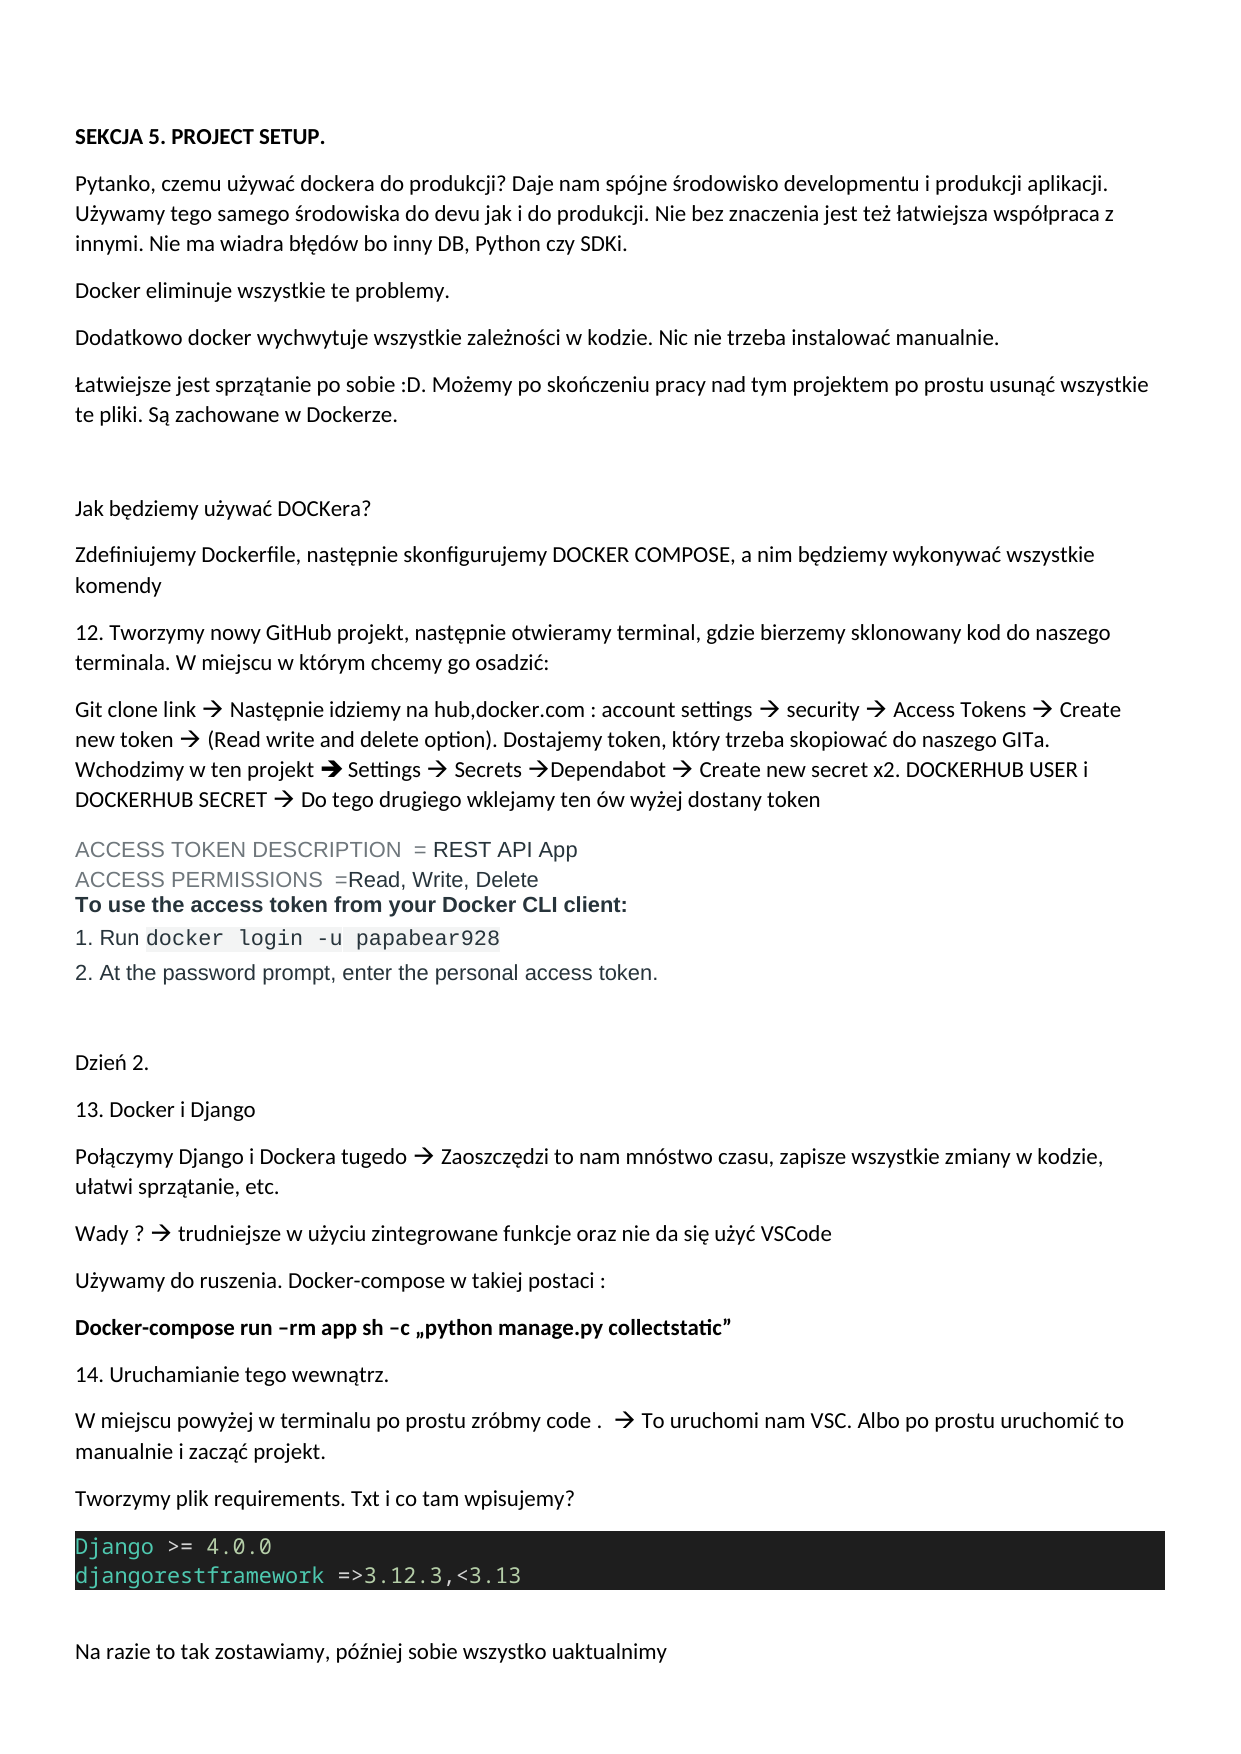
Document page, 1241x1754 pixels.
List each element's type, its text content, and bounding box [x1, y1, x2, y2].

text Wady ? trudniejsze w użyciu zintegrowane funkcje oraz nie da się użyć VSCode [75, 1219, 1165, 1247]
text Łatwiejsze jest sprzątanie po sobie :D. Możemy po skończeniu pracy nad tym projektem po prostu usunąć wszystkie te pliki. Są zachowane w Dockerze. [75, 370, 1165, 428]
text Jak będziemy używać DOCKera? [75, 494, 1165, 522]
text 1. Run docker login -u papabear928 [75, 925, 1165, 952]
text 14. Uruchamianie tego wewnątrz. [75, 1360, 1165, 1388]
text 13. Docker i Django [75, 1095, 1165, 1123]
text 2. At the password prompt, enter the personal access token. [75, 959, 1165, 985]
text 12. Tworzymy nowy GitHub projekt, następnie otwieramy terminal, gdzie bierzemy sklonowany kod do naszego terminala. W miejscu w którym chcemy go osadzić: [75, 618, 1165, 676]
text Dzień 2. [75, 1048, 1165, 1076]
text Na razie to tak zostawiamy, później sobie wszystko uaktualnimy [75, 1637, 1165, 1665]
text Docker eliminuje wszystkie te problemy. [75, 276, 1165, 304]
text Django >= 4.0.0 [75, 1531, 1165, 1560]
text Docker-compose run –rm app sh –c „python manage.py collectstatic” [75, 1313, 1165, 1341]
text Zdefiniujemy Dockerfile, następnie skonfigurujemy DOCKER COMPOSE, a nim będziemy wykonywać wszystkie komendy [75, 541, 1165, 599]
text To use the access token from your Docker CLI client: [75, 892, 1165, 917]
text Pytanko, czemu używać dockera do produkcji? Daje nam spójne środowisko developmentu i produkcji aplikacji. Używamy tego samego środowiska do devu jak i do produkcji. Nie bez znaczenia jest też łatwiejsza współpraca z innymi. Nie ma wiadra błędów bo inny DB, Python czy SDKi. [75, 169, 1165, 257]
text Połączymy Django i Dockera tugedo Zaoszczędzi to nam mnóstwo czasu, zapisze wszystkie zmiany w kodzie, ułatwi sprzątanie, etc. [75, 1142, 1165, 1200]
text Dodatkowo docker wychwytuje wszystkie zależności w kodzie. Nic nie trzeba instalować manualnie. [75, 323, 1165, 351]
text SEKCJA 5. PROJECT SETUP. [75, 122, 1165, 150]
text ACCESS TOKEN DESCRIPTION = REST API App [75, 832, 1165, 862]
text ACCESS PERMISSIONS =Read, Write, Delete [75, 862, 1165, 892]
text Tworzymy plik requirements. Txt i co tam wpisujemy? [75, 1484, 1165, 1512]
text Git clone link Następnie idziemy na hub,docker.com : account settings security Access Tokens Create new token (Read write and delete option). Dostajemy token, który trzeba skopiować do naszego GITa. Wchodzimy w ten projekt Settings Secrets Dependabot Create new secret x2. DOCKERHUB USER i DOCKERHUB SECRET Do tego drugiego wklejamy ten ów wyżej dostany token [75, 695, 1165, 813]
text djangorestframework =>3.12.3,<3.13 [75, 1560, 1165, 1590]
text W miejscu powyżej w terminalu po prostu zróbmy code . To uruchomi nam VSC. Albo po prostu uruchomić to manualnie i zacząć projekt. [75, 1407, 1165, 1465]
text Używamy do ruszenia. Docker-compose w takiej postaci : [75, 1266, 1165, 1294]
